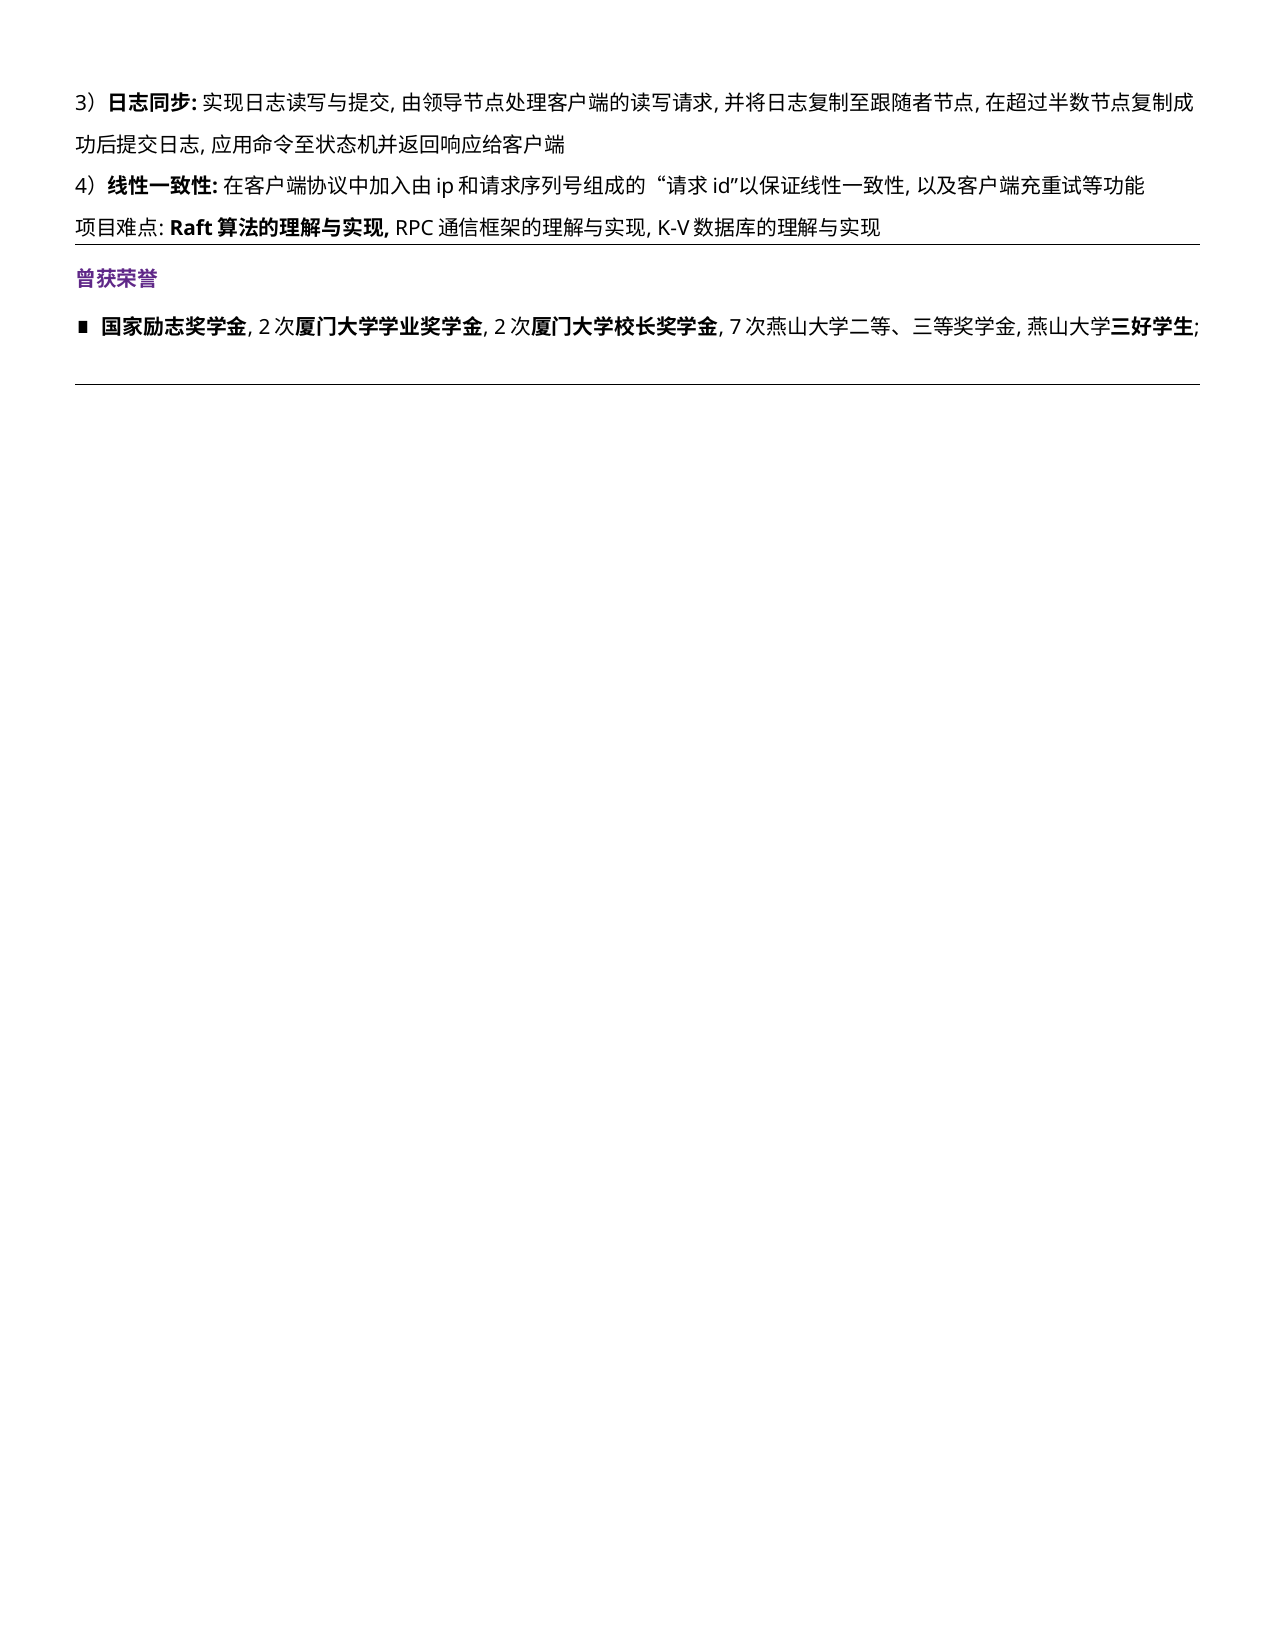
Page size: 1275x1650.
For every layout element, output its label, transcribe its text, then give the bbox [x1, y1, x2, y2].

list 项目难点: Raft算法的理解与实现, RPC通信框架的理解与实现, K-V数据库的理解与实现 [75, 200, 1200, 244]
text 曾获荣誉 [75, 251, 1200, 293]
list 3）日志同步: 实现日志读写与提交, 由领导节点处理客户端的读写请求, 并将日志复制至跟随者节点, 在超过半数节点复制成功后提交日志, 应用命令至状态机并返回响应给客户端 [75, 75, 1200, 158]
text 国家励志奖学金, 2次厦门大学学业奖学金, 2次厦门大学校长奖学金, 7次燕山大学二等、三等奖学金, 燕山大学三好学生; [75, 299, 1200, 384]
list 4）线性一致性: 在客户端协议中加入由ip和请求序列号组成的“请求id”以保证线性一致性, 以及客户端充重试等功能 [75, 158, 1200, 200]
